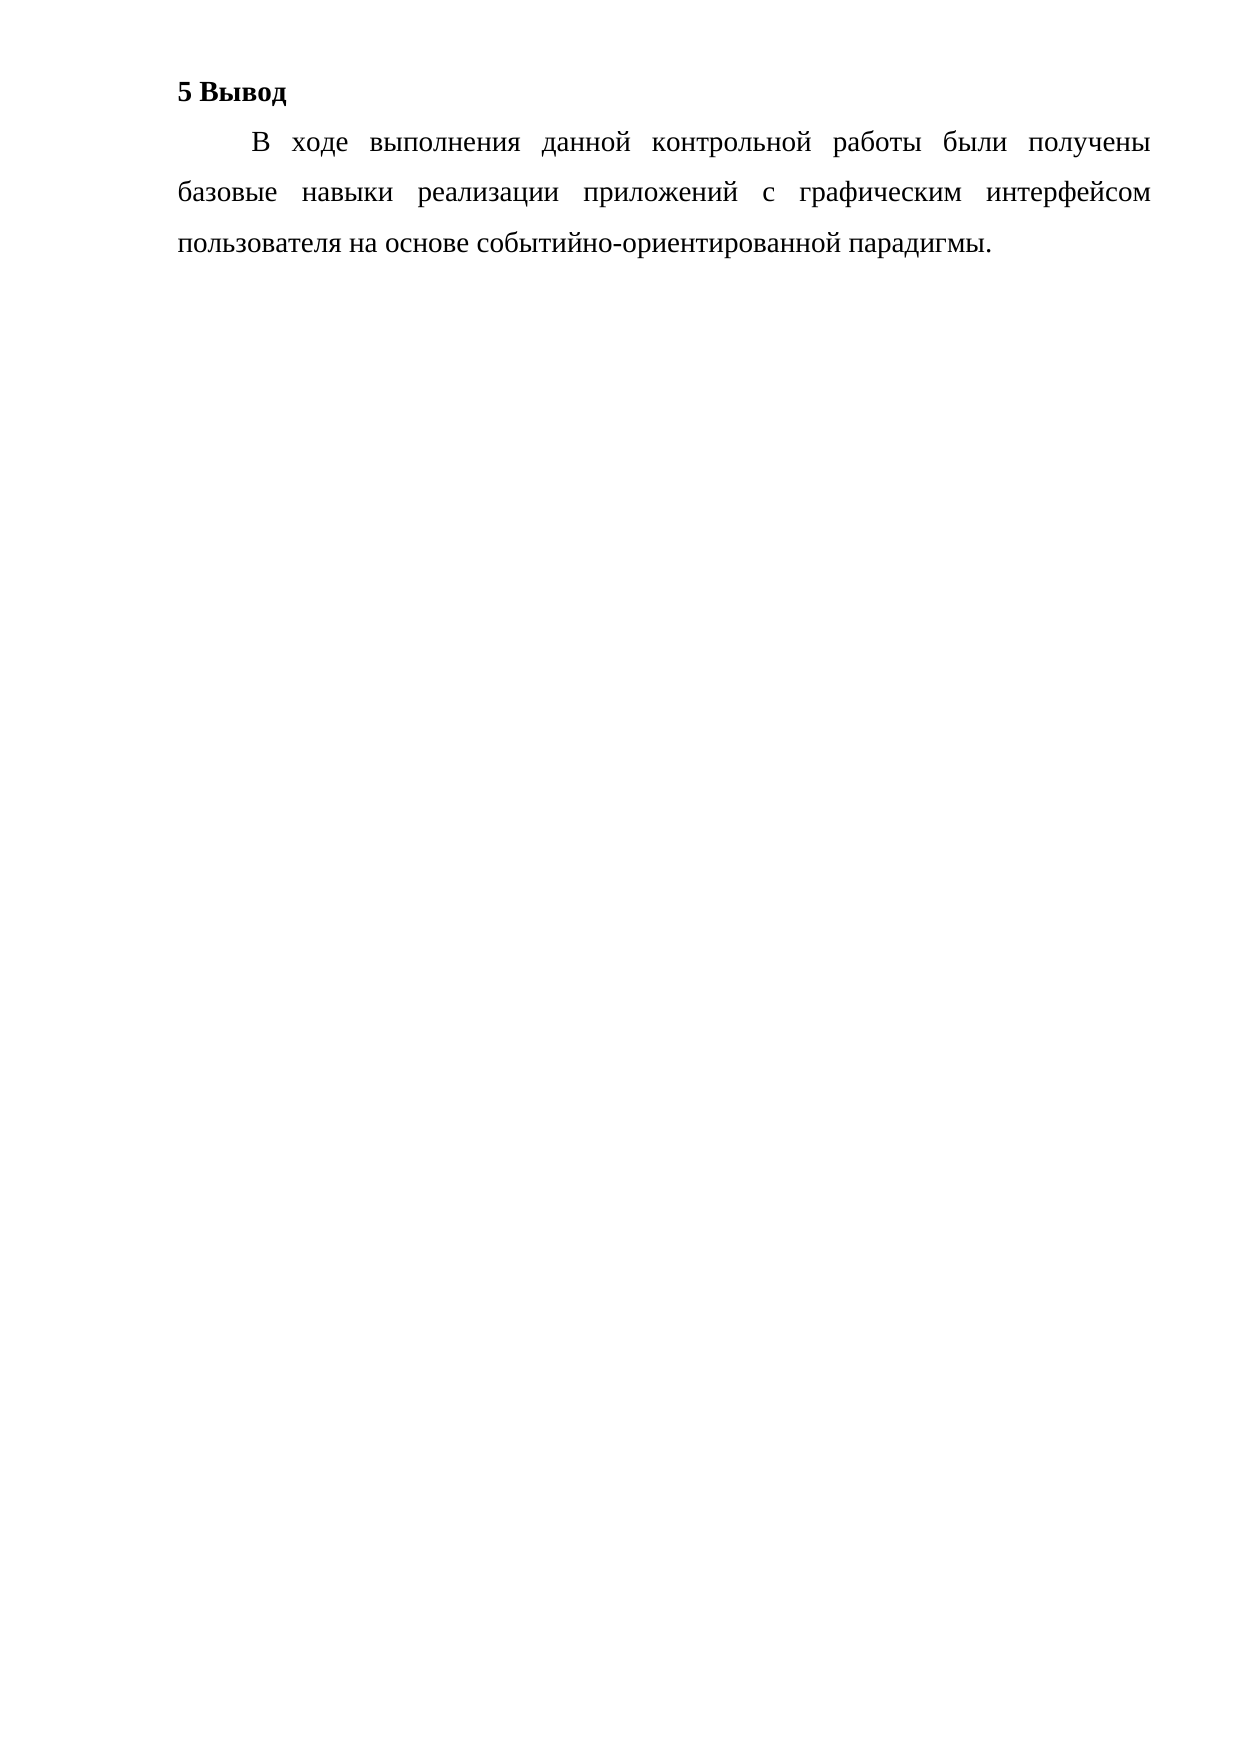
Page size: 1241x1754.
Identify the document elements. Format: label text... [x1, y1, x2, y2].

subtitle 5 Вывод [177, 74, 1152, 107]
text В ходе выполнения данной контрольной работы были получены базовые навыки реализации приложений с графическим интерфейсом пользователя на основе событийно-ориентированной парадигмы. [177, 124, 1152, 258]
